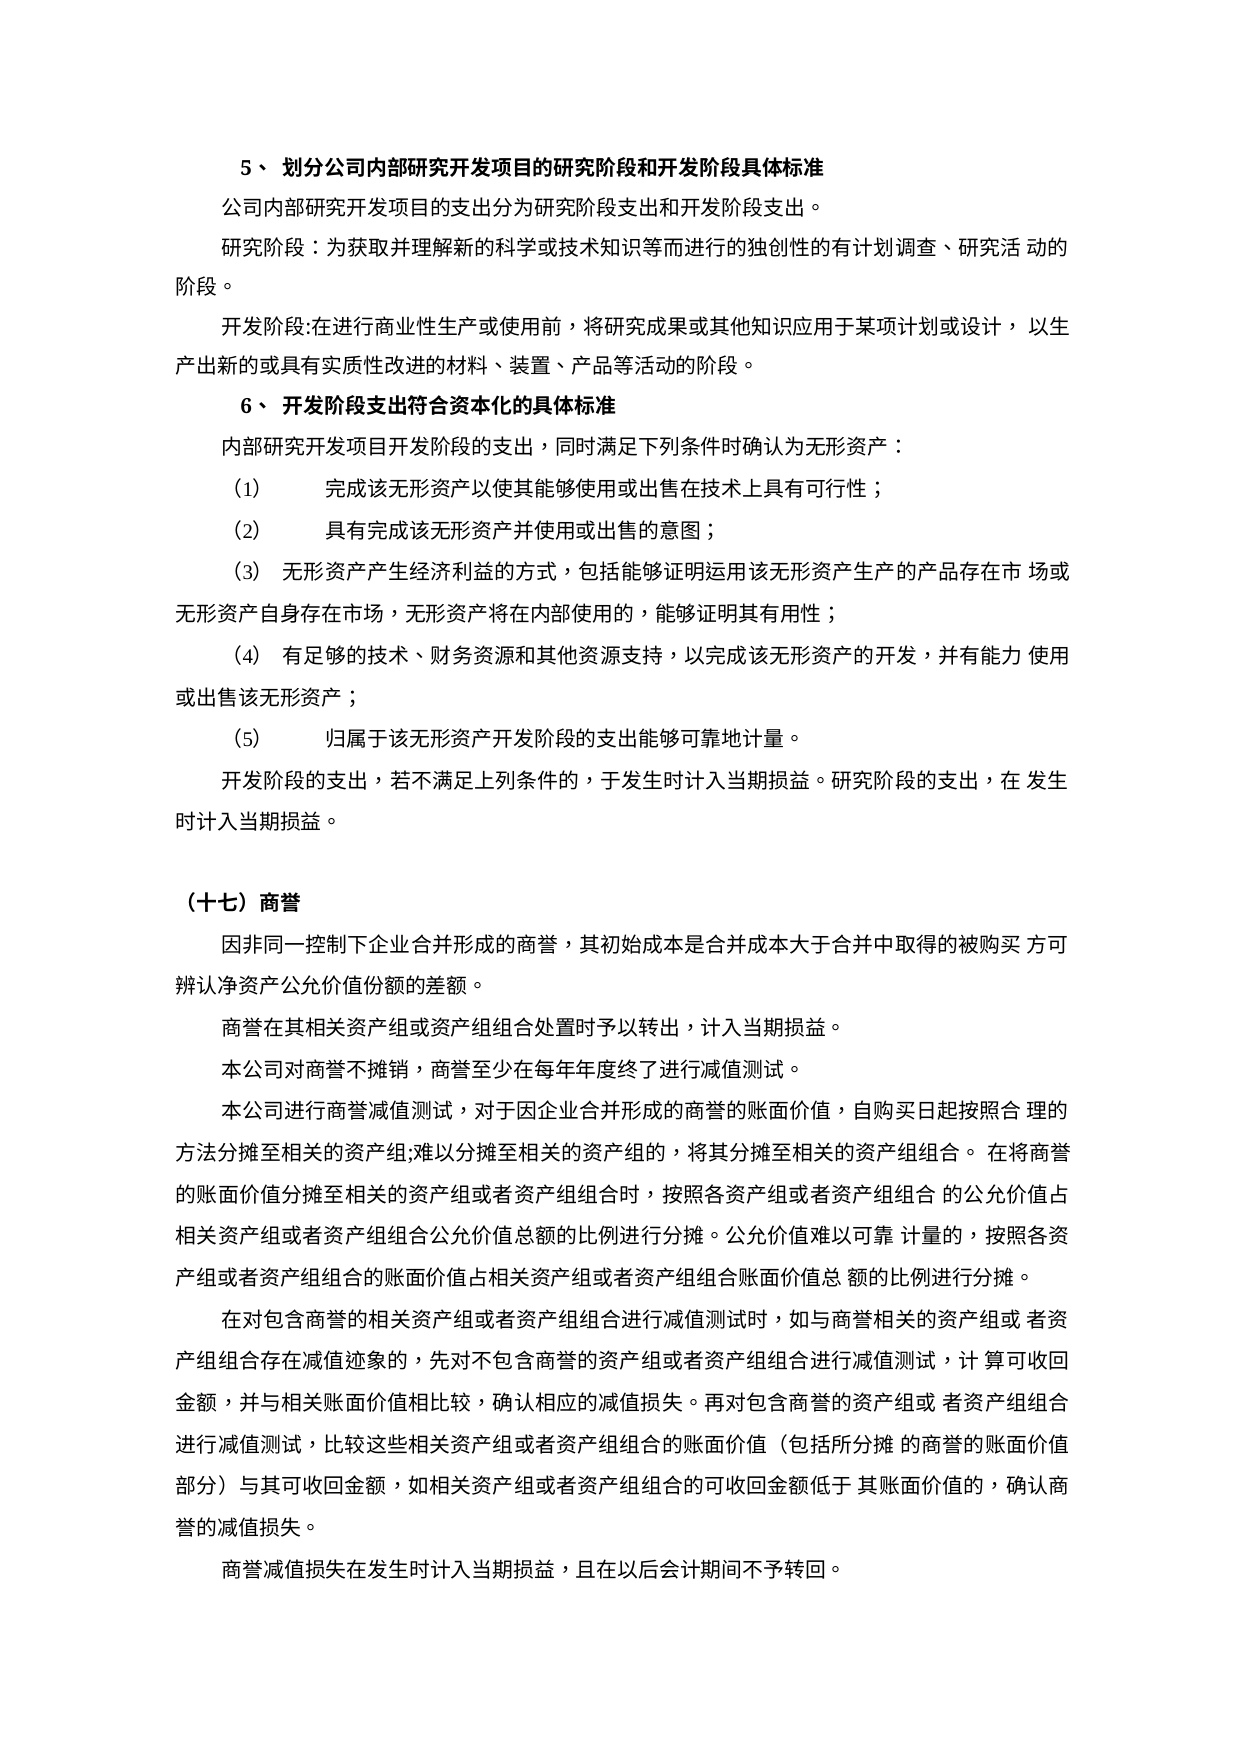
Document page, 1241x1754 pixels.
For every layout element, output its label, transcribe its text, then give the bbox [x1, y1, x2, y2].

text （1） 完成该无形资产以使其能够使用或出售在技术上具有可行性； [176, 463, 1072, 505]
text （5） 归属于该无形资产开发阶段的支出能够可靠地计量。 [176, 713, 1072, 755]
text 在对包含商誉的相关资产组或者资产组组合进行减值测试时，如与商誉相关的资产组或 者资产组组合存在减值迹象的，先对不包含商誉的资产组或者资产组组合进行减值测试，计 算可收回金额，并与相关账面价值相比较，确认相应的减值损失。再对包含商誉的资产组或 者资产组组合进行减值测试，比较这些相关资产组或者资产组组合的账面价值（包括所分摊 的商誉的账面价值部分）与其可收回金额，如相关资产组或者资产组组合的可收回金额低于 其账面价值的，确认商誉的减值损失。 [176, 1294, 1072, 1544]
text 商誉在其相关资产组或资产组组合处置时予以转出，计入当期损益。 [176, 1002, 1072, 1044]
text 内部研究开发项目开发阶段的支出，同时满足下列条件时确认为无形资产： [176, 421, 1072, 463]
subtitle 5、 划分公司内部研究开发项目的研究阶段和开发阶段具体标准 [176, 144, 1072, 184]
subtitle （十七）商誉 [176, 877, 1072, 919]
text 商誉减值损失在发生时计入当期损益，且在以后会计期间不予转回。 [176, 1544, 1072, 1585]
text 研究阶段：为获取并理解新的科学或技术知识等而进行的独创性的有计划调查、研究活 动的阶段。 [176, 223, 1072, 302]
text 开发阶段的支出，若不满足上列条件的，于发生时计入当期损益。研究阶段的支出，在 发生时计入当期损益。 [176, 755, 1072, 837]
text 因非同一控制下企业合并形成的商誉，其初始成本是合并成本大于合并中取得的被购买 方可辨认净资产公允价值份额的差额。 [176, 919, 1072, 1002]
text 本公司对商誉不摊销，商誉至少在每年年度终了进行减值测试。 [176, 1044, 1072, 1085]
text （3） 无形资产产生经济利益的方式，包括能够证明运用该无形资产生产的产品存在市 场或无形资产自身存在市场，无形资产将在内部使用的，能够证明其有用性； [176, 546, 1072, 630]
text 本公司进行商誉减值测试，对于因企业合并形成的商誉的账面价值，自购买日起按照合 理的方法分摊至相关的资产组;难以分摊至相关的资产组的，将其分摊至相关的资产组组合。 在将商誉的账面价值分摊至相关的资产组或者资产组组合时，按照各资产组或者资产组组合 的公允价值占相关资产组或者资产组组合公允价值总额的比例进行分摊。公允价值难以可靠 计量的，按照各资产组或者资产组组合的账面价值占相关资产组或者资产组组合账面价值总 额的比例进行分摊。 [176, 1085, 1072, 1294]
text （2） 具有完成该无形资产并使用或出售的意图； [176, 505, 1072, 546]
text 公司内部研究开发项目的支出分为研究阶段支出和开发阶段支出。 [176, 184, 1072, 223]
text 开发阶段:在进行商业性生产或使用前，将研究成果或其他知识应用于某项计划或设计， 以生产出新的或具有实质性改进的材料、装置、产品等活动的阶段。 [176, 302, 1072, 382]
subtitle 6、 开发阶段支出符合资本化的具体标准 [176, 382, 1072, 421]
text （4） 有足够的技术、财务资源和其他资源支持，以完成该无形资产的开发，并有能力 使用或出售该无形资产； [176, 630, 1072, 713]
